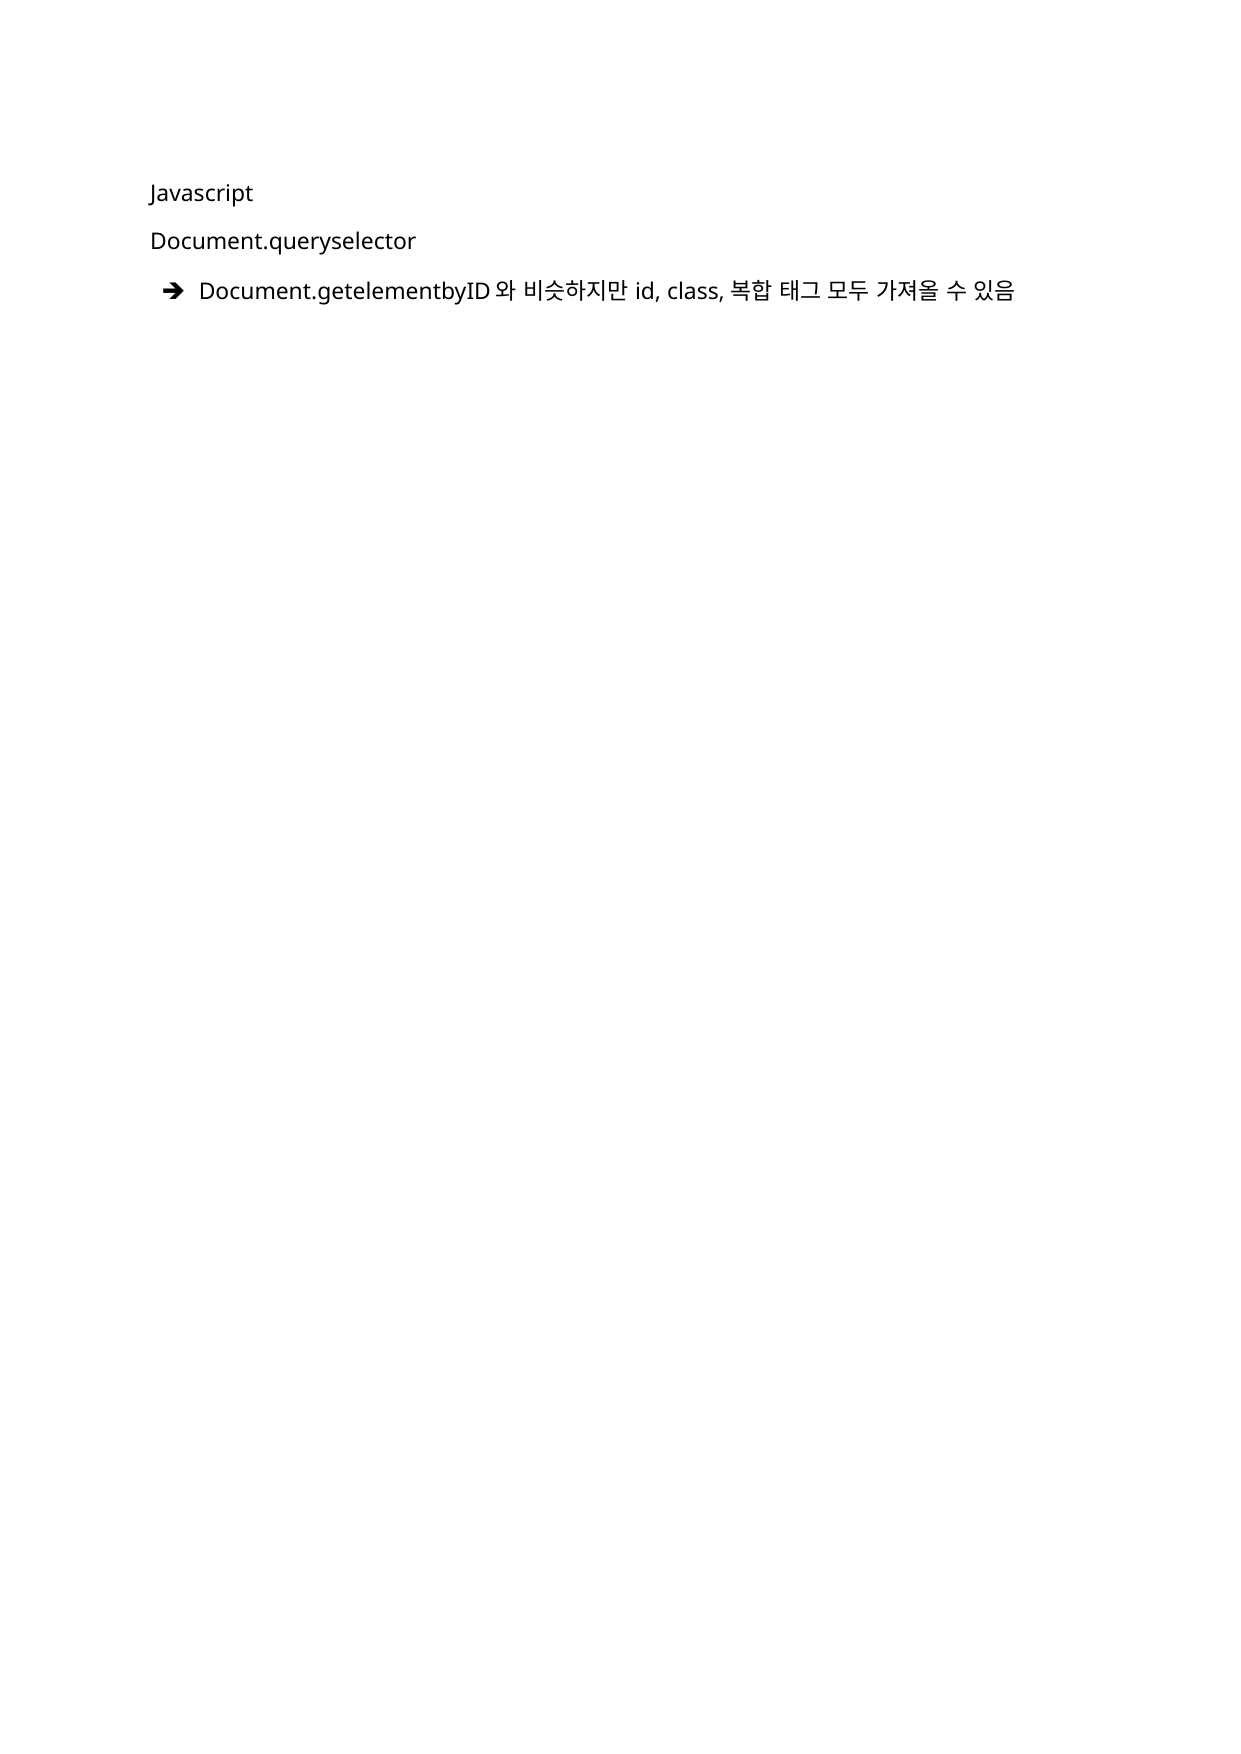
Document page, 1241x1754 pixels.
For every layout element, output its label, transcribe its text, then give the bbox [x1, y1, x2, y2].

text Javascript [150, 177, 1090, 208]
list Document.getelementbyID와 비슷하지만 id, class, 복합 태그 모두 가져올 수 있음 [161, 273, 1090, 306]
text Document.queryselector [150, 225, 1090, 256]
